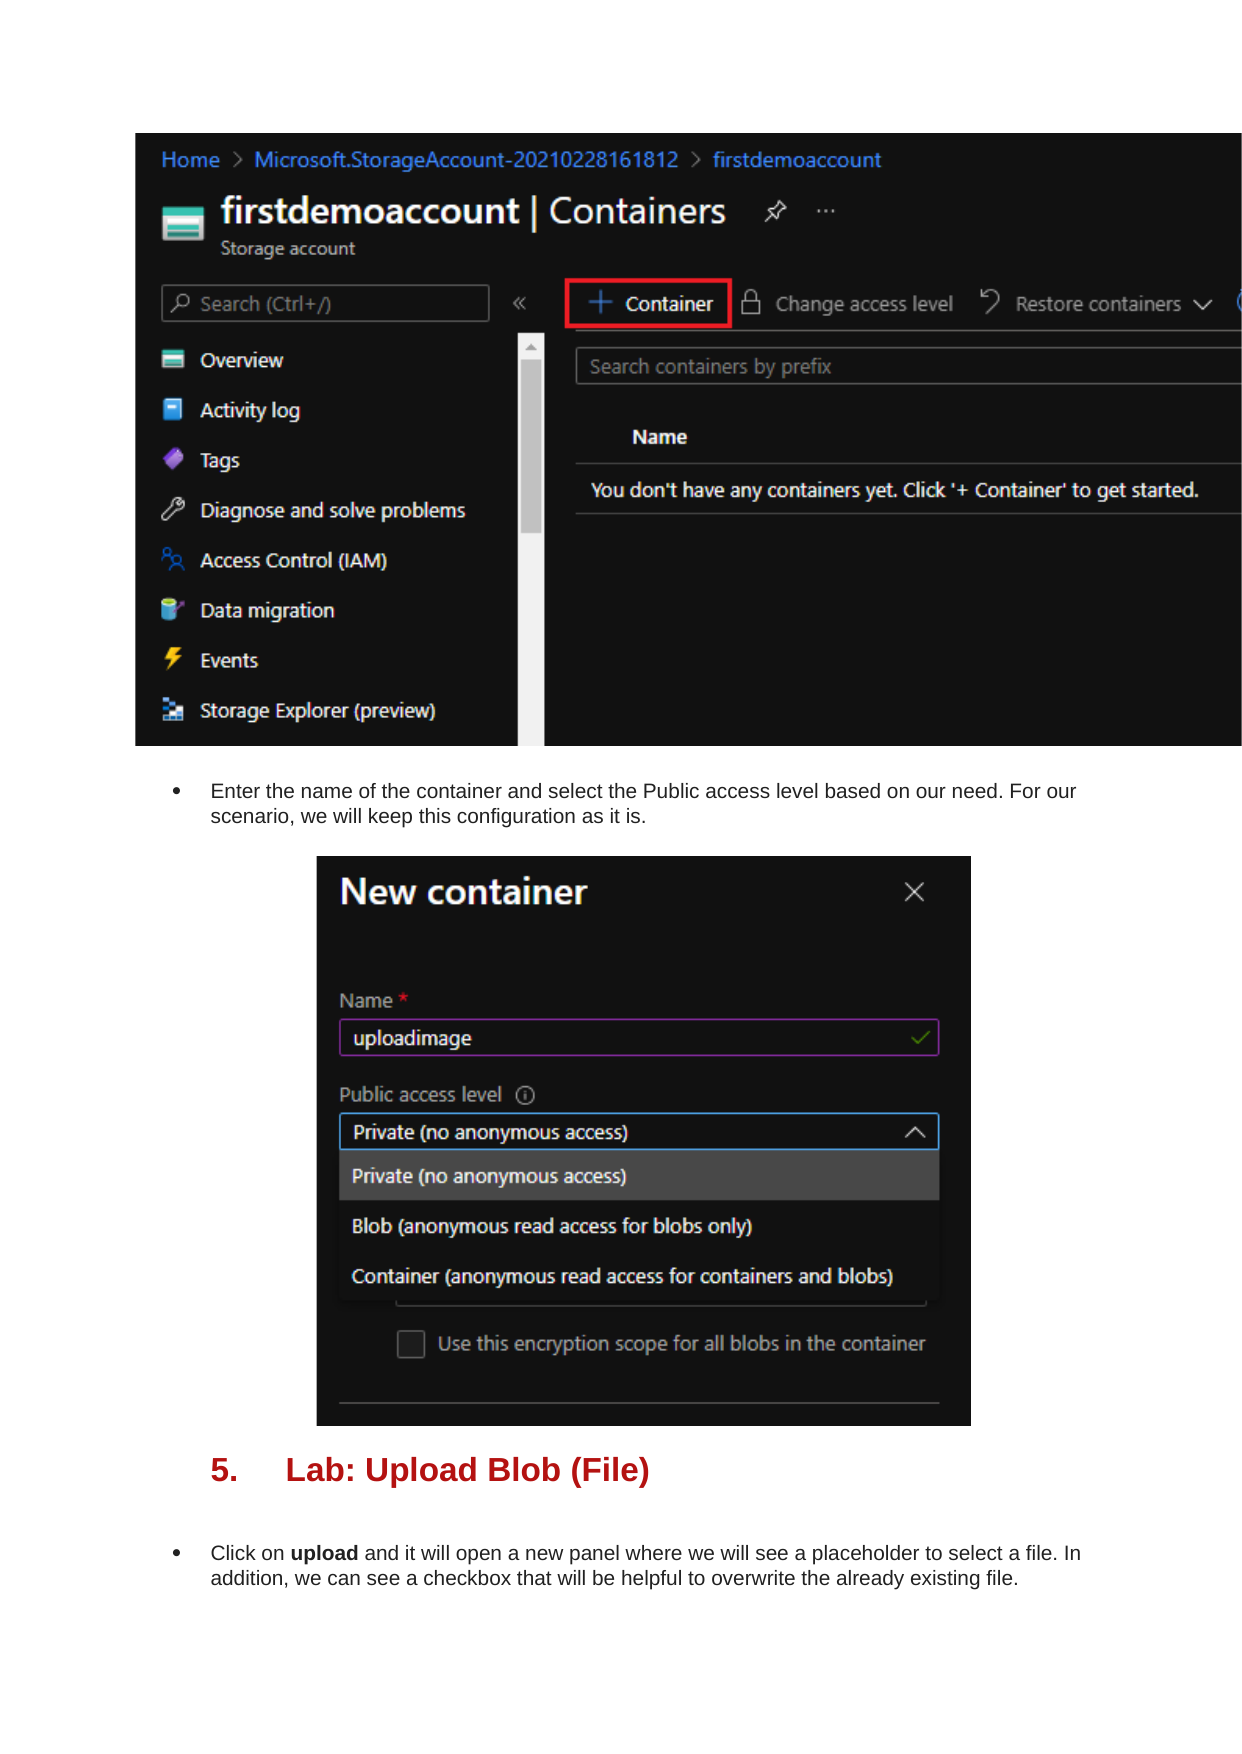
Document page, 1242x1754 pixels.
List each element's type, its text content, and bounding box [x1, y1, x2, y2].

subtitle Lab: Upload Blob (File) [210, 1450, 1152, 1488]
list Click on upload and it will open a new panel where we will see a placeholder to select a file. In addition, we can see a checkbox that will be helpful to overwrite the already existing file. [173, 1541, 1152, 1589]
picture [316, 856, 971, 1426]
picture [135, 133, 1242, 746]
list Enter the name of the container and select the Public access level based on our need. For our scenario, we will keep this configuration as it is. [173, 779, 1152, 827]
